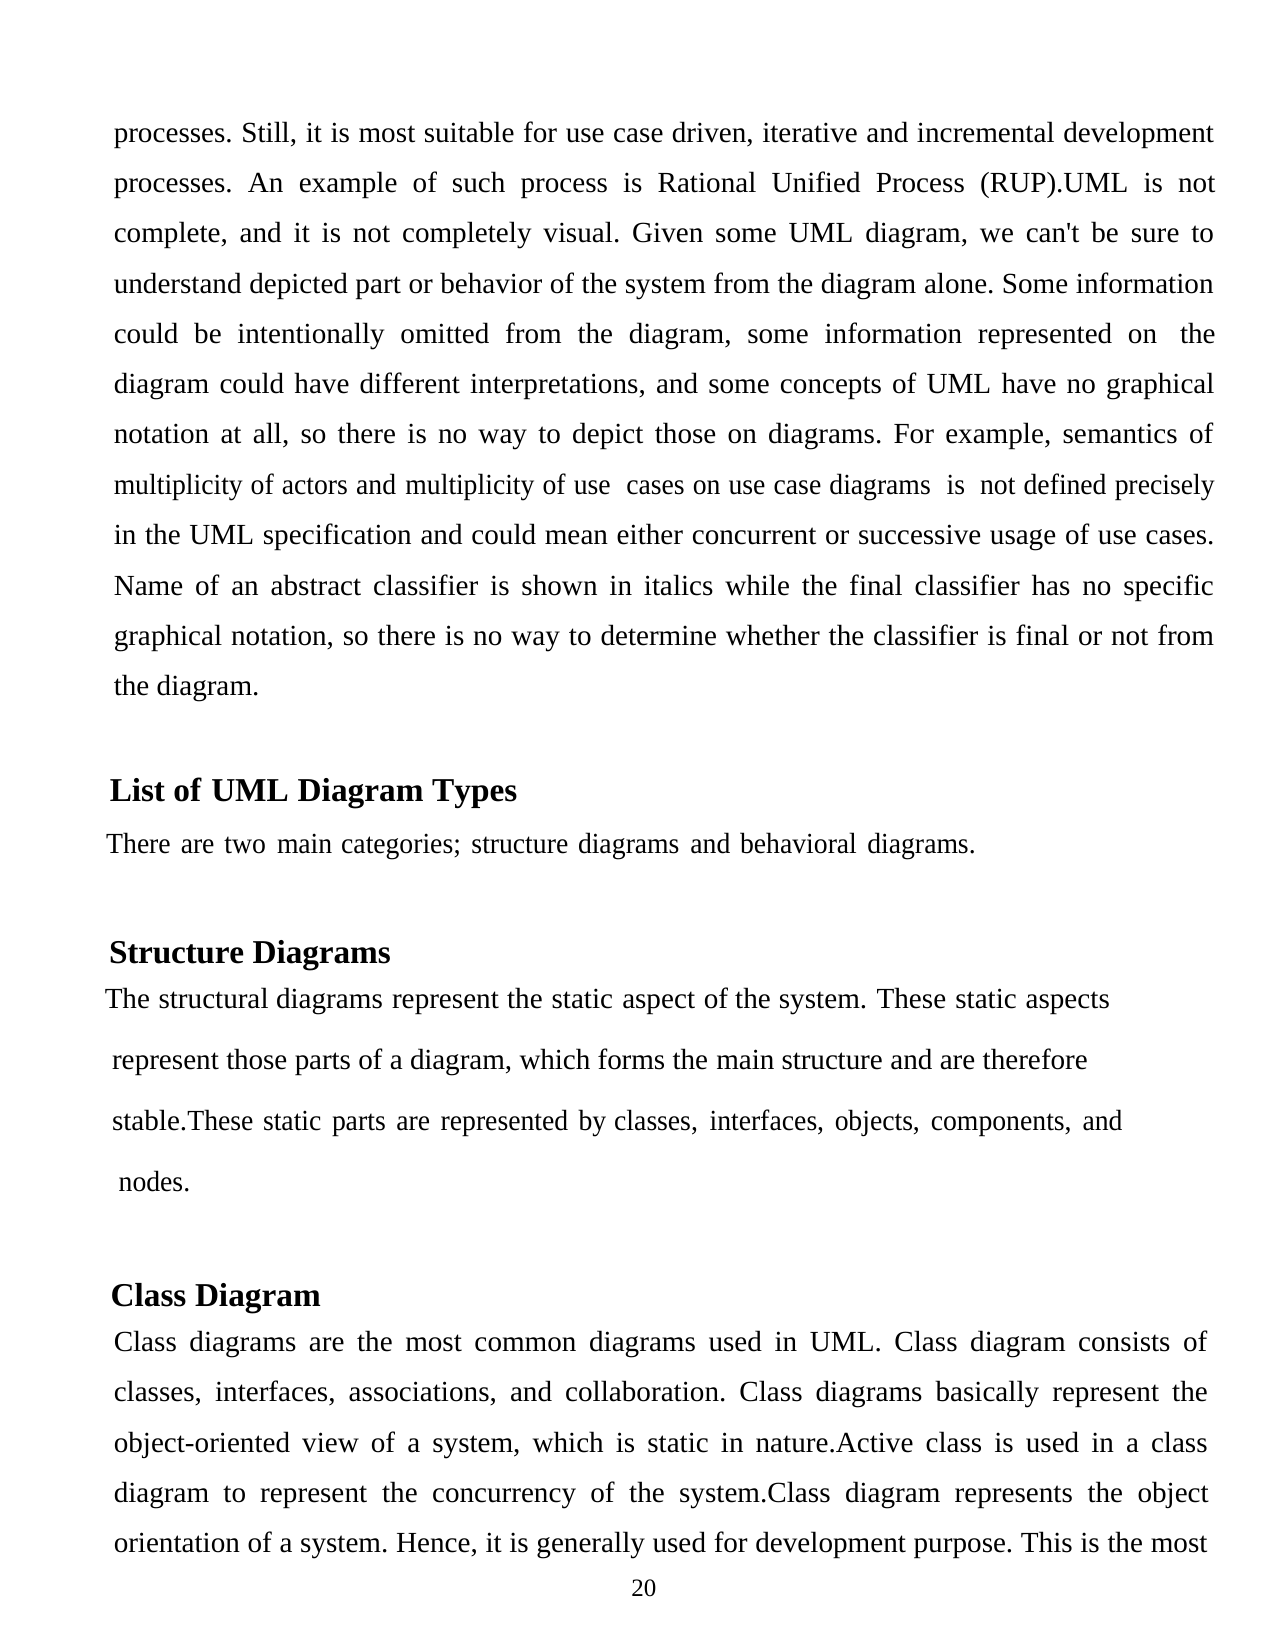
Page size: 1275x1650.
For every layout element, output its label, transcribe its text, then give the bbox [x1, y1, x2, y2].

subtitle List of UML Diagram Types [44, 771, 1237, 809]
subtitle Class Diagram [44, 1275, 1237, 1313]
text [113, 1324, 1209, 1559]
text processes. Still, it is most suitable for use case driven, iterative and incremental development processes. An example of such process is Rational Unified Process (RUP).UML is not complete, and it is not completely visual. Given some UML diagram, we can't be sure to understand depicted part or behavior of the system from the diagram alone. Some information could be intentionally omitted from the diagram, some information represented on the diagram could have different interpretations, and some concepts of UML have no graphical notation at all, so there is no way to depict those on diagrams. For example, semantics of multiplicity of actors and multiplicity of use cases on use case diagrams is not defined precisely in the UML specification and could mean either concurrent or successive usage of use cases. Name of an abstract classifier is shown in italics while the final classifier has no specific graphical notation, so there is no way to determine whether the classifier is final or not from the diagram. [113, 115, 1215, 702]
text There are two main categories; structure diagrams and behavioral diagrams. [44, 826, 1237, 859]
text represent those parts of a diagram, which forms the main structure and are therefore [67, 1042, 1190, 1076]
text The structural diagrams represent the static aspect of the system. These static aspects [67, 981, 1190, 1014]
text stable.These static parts are represented by classes, interfaces, objects, components, and [67, 1103, 1190, 1137]
text nodes. [67, 1164, 1190, 1198]
subtitle Structure Diagrams [44, 932, 1237, 971]
